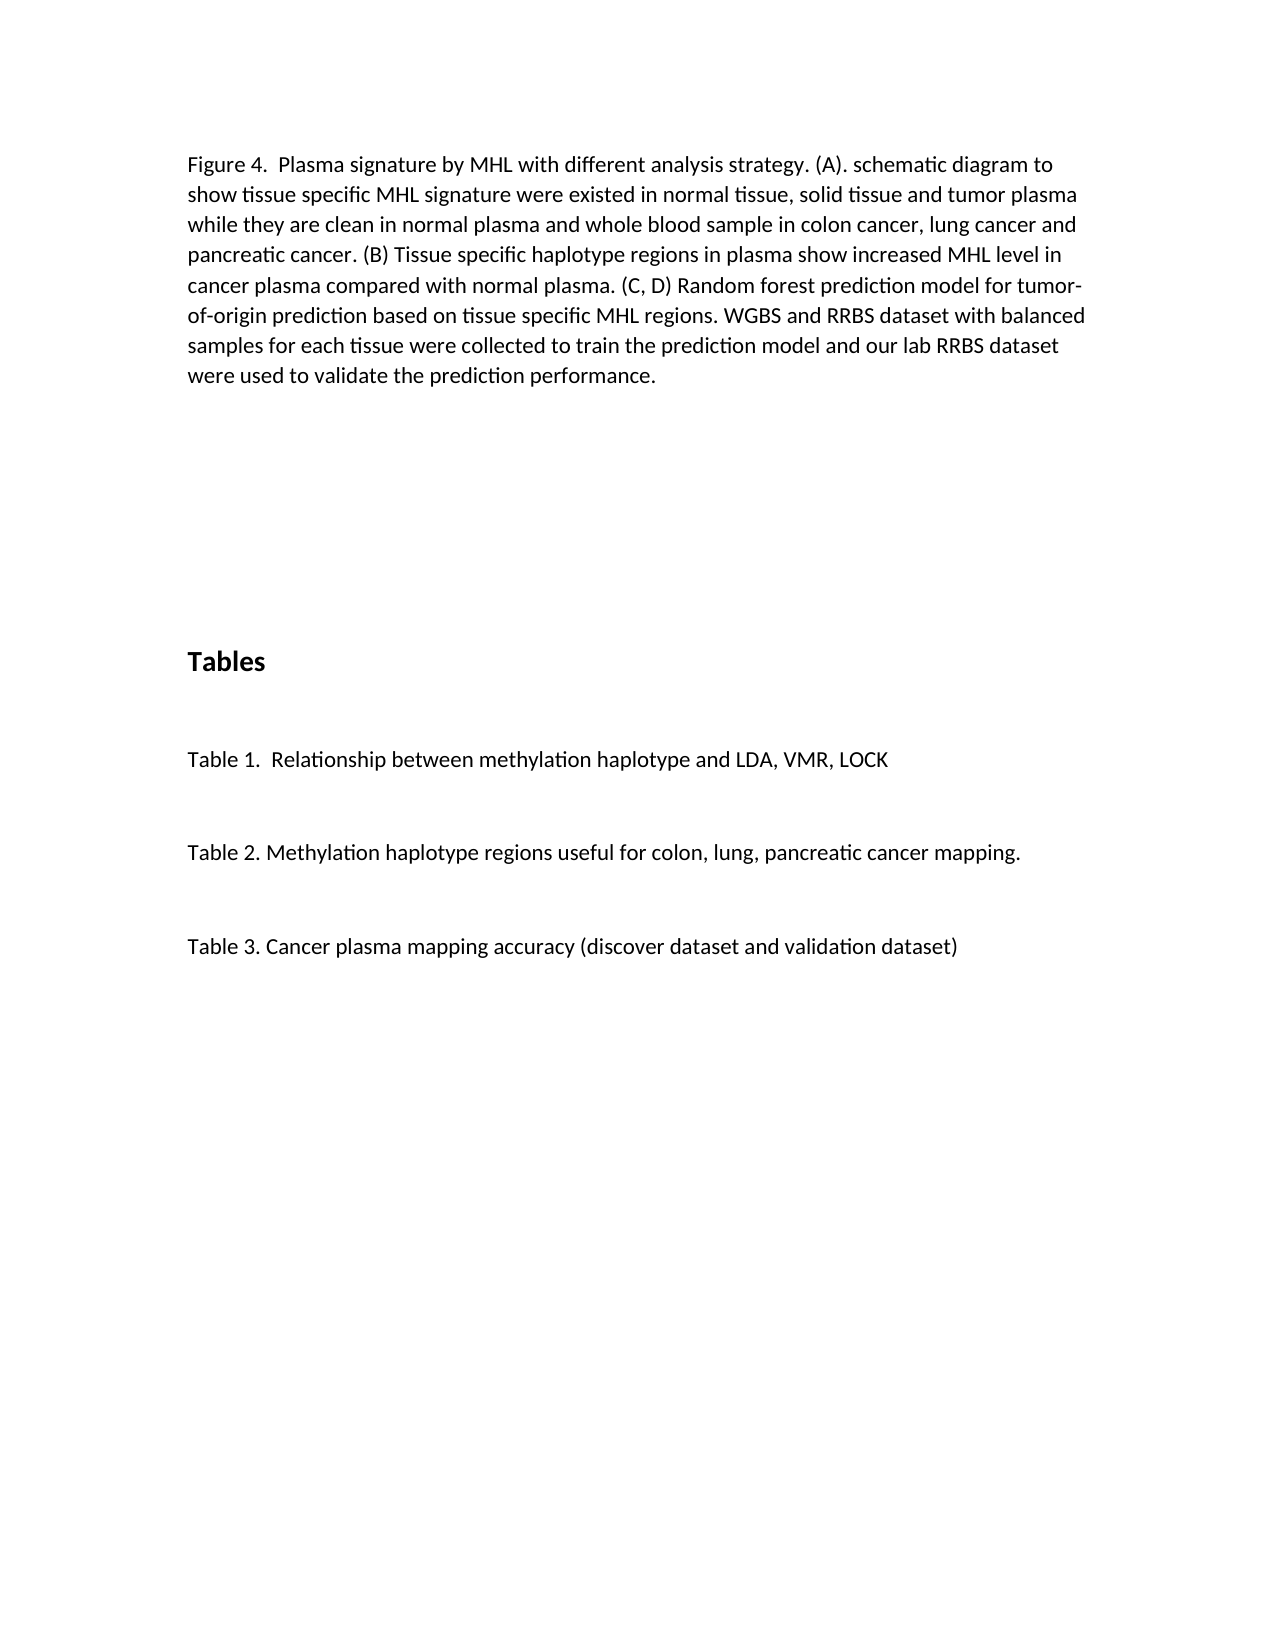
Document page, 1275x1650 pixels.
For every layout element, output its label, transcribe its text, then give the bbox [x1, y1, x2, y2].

text Table 1. Relationship between methylation haplotype and LDA, VMR, LOCK [187, 745, 1087, 773]
text Table 2. Methylation haplotype regions useful for colon, lung, pancreatic cancer mapping. [187, 838, 1087, 866]
text Figure 4. Plasma signature by MHL with different analysis strategy. (A). schematic diagram to show tissue specific MHL signature were existed in normal tissue, solid tissue and tumor plasma while they are clean in normal plasma and whole blood sample in colon cancer, lung cancer and pancreatic cancer. (B) Tissue specific haplotype regions in plasma show increased MHL level in cancer plasma compared with normal plasma. (C, D) Random forest prediction model for tumor-of-origin prediction based on tissue specific MHL regions. WGBS and RRBS dataset with balanced samples for each tissue were collected to train the prediction model and our lab RRBS dataset were used to validate the prediction performance. [187, 150, 1087, 389]
text Table 3. Cancer plasma mapping accuracy (discover dataset and validation dataset) [187, 932, 1087, 960]
text Tables [187, 643, 1087, 678]
